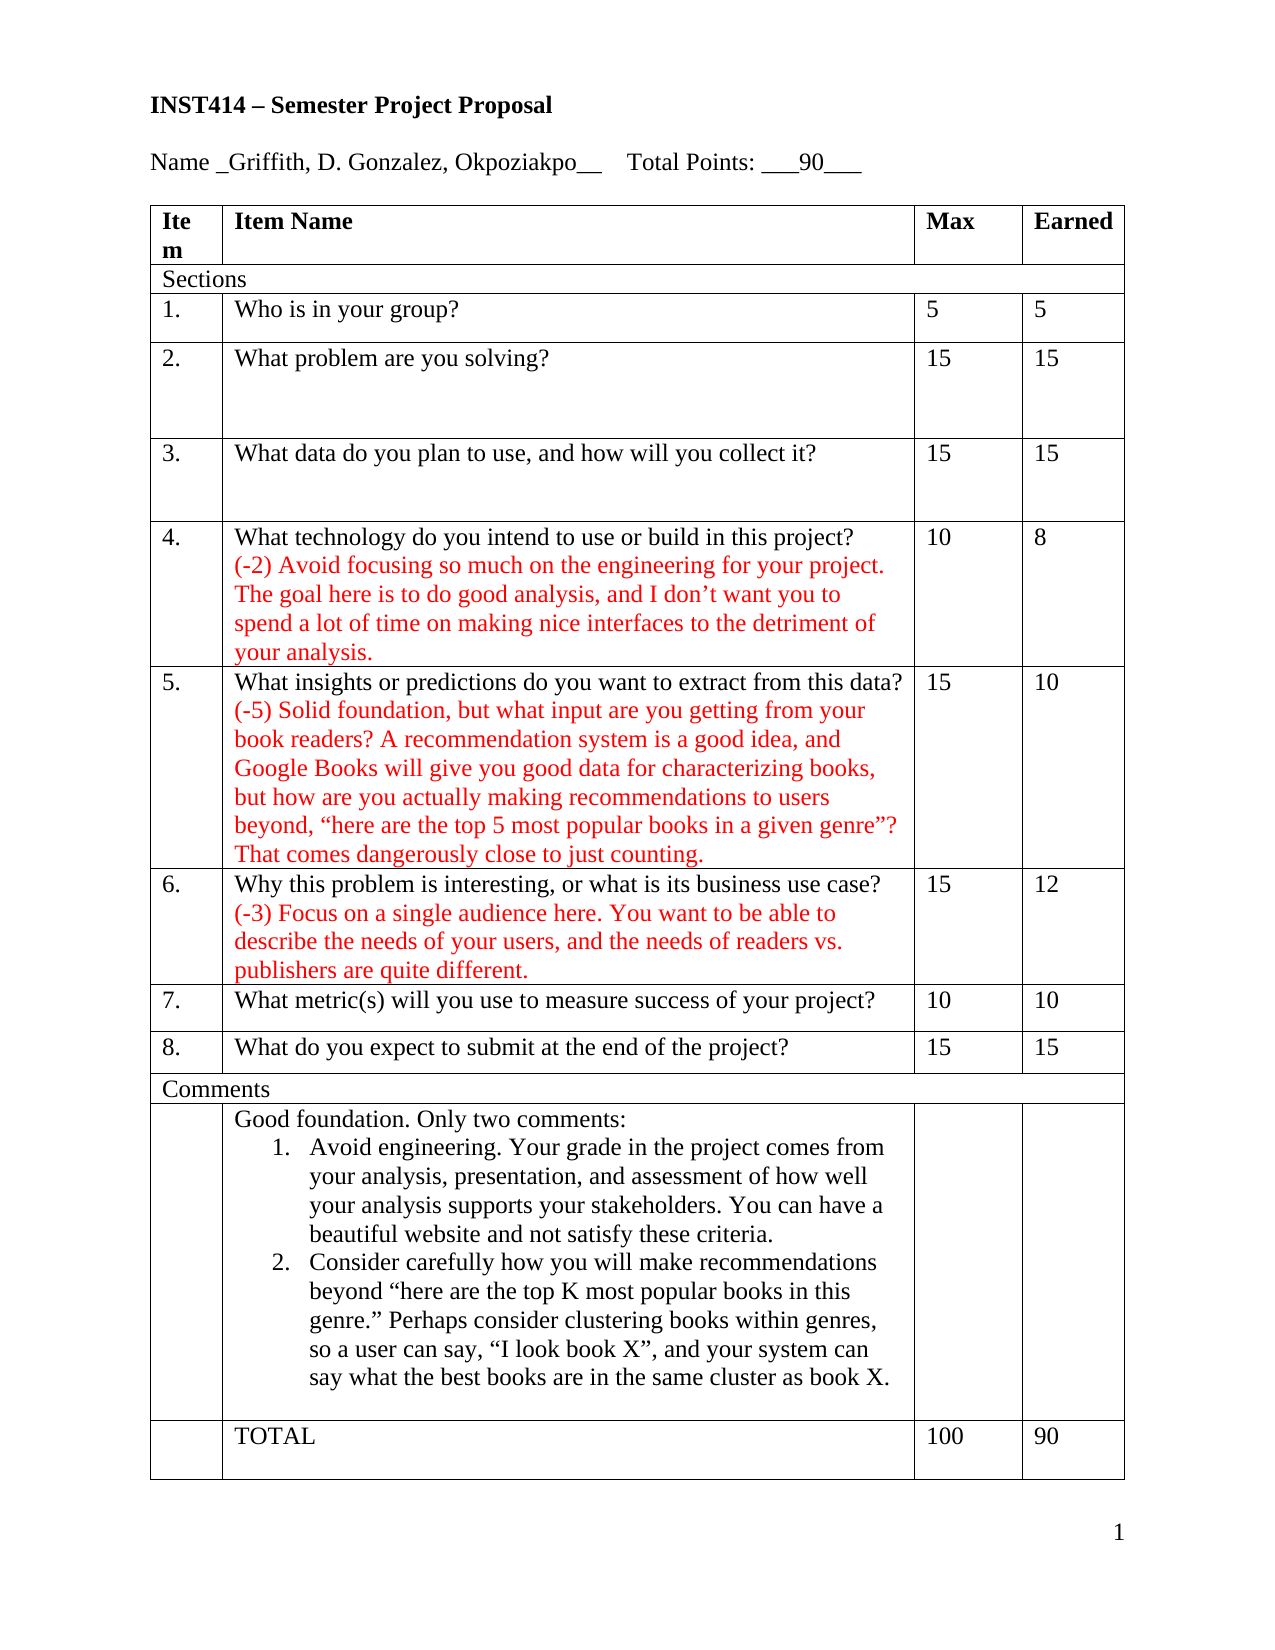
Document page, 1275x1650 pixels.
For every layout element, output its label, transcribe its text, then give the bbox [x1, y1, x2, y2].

table_cell What problem are you solving? [223, 343, 914, 437]
text Name _Griffith, D. Gonzalez, Okpoziakpo__ Total Points: ___90___ [150, 147, 1191, 176]
table_cell 15 [915, 869, 1022, 984]
table_cell 3. [151, 439, 222, 521]
table_header Item Name [223, 206, 914, 263]
table_cell Why this problem is interesting, or what is its business use case? (-3) Focus on a single audience here. You want to be able to describe the needs of your users, and the needs of readers vs. publishers are quite different. [223, 869, 914, 984]
table_cell [151, 1421, 222, 1478]
table_cell 100 [915, 1421, 1022, 1478]
table_cell 10 [1023, 667, 1124, 868]
table_cell 5 [1023, 294, 1124, 342]
table_header Earned [1023, 206, 1124, 263]
table_cell What metric(s) will you use to measure success of your project? [223, 985, 914, 1031]
table_cell 15 [1023, 1032, 1124, 1073]
table_cell 10 [1023, 985, 1124, 1031]
table_cell 5. [151, 667, 222, 868]
table_cell [151, 1104, 222, 1420]
table_cell 15 [1023, 439, 1124, 521]
table_cell Comments [151, 1074, 1124, 1103]
table_cell [915, 1104, 1022, 1420]
table_cell [1023, 1104, 1124, 1420]
table_cell What do you expect to submit at the end of the project? [223, 1032, 914, 1073]
table_cell 2. [151, 343, 222, 437]
table_cell Who is in your group? [223, 294, 914, 342]
table_cell 15 [1023, 343, 1124, 437]
table_cell 15 [915, 667, 1022, 868]
table_cell 12 [1023, 869, 1124, 984]
table_cell 5 [915, 294, 1022, 342]
table_cell 4. [151, 522, 222, 666]
table_cell What technology do you intend to use or build in this project? (-2) Avoid focusing so much on the engineering for your project. The goal here is to do good analysis, and I don’t want you to spend a lot of time on making nice interfaces to the detriment of your analysis. [223, 522, 914, 666]
table_cell What insights or predictions do you want to extract from this data? (-5) Solid foundation, but what input are you getting from your book readers? A recommendation system is a good idea, and Google Books will give you good data for characterizing books, but how are you actually making recommendations to users beyond, “here are the top 5 most popular books in a given genre”? That comes dangerously close to just counting. [223, 667, 914, 868]
table_cell 90 [1023, 1421, 1124, 1478]
table_cell 15 [915, 439, 1022, 521]
table_cell 7. [151, 985, 222, 1031]
table_cell 10 [915, 985, 1022, 1031]
table_cell Good foundation. Only two comments: Avoid engineering. Your grade in the project comes from your analysis, presentation, and assessment of how well your analysis supports your stakeholders. You can have a beautiful website and not satisfy these criteria. Consider carefully how you will make recommendations beyond “here are the top K most popular books in this genre.” Perhaps consider clustering books within genres, so a user can say, “I look book X”, and your system can say what the best books are in the same cluster as book X. [223, 1104, 914, 1420]
table_cell 1. [151, 294, 222, 342]
text INST414 – Semester Project Proposal [150, 90, 1125, 119]
table_cell 8. [151, 1032, 222, 1073]
table_cell 6. [151, 869, 222, 984]
table_cell What data do you plan to use, and how will you collect it? [223, 439, 914, 521]
table_header Max [915, 206, 1022, 263]
table_cell TOTAL [223, 1421, 914, 1478]
table_cell Sections [151, 265, 1124, 293]
table_cell 15 [915, 1032, 1022, 1073]
table_cell 8 [1023, 522, 1124, 666]
table_cell 10 [915, 522, 1022, 666]
table_cell 15 [915, 343, 1022, 437]
table_header Item [151, 206, 222, 263]
